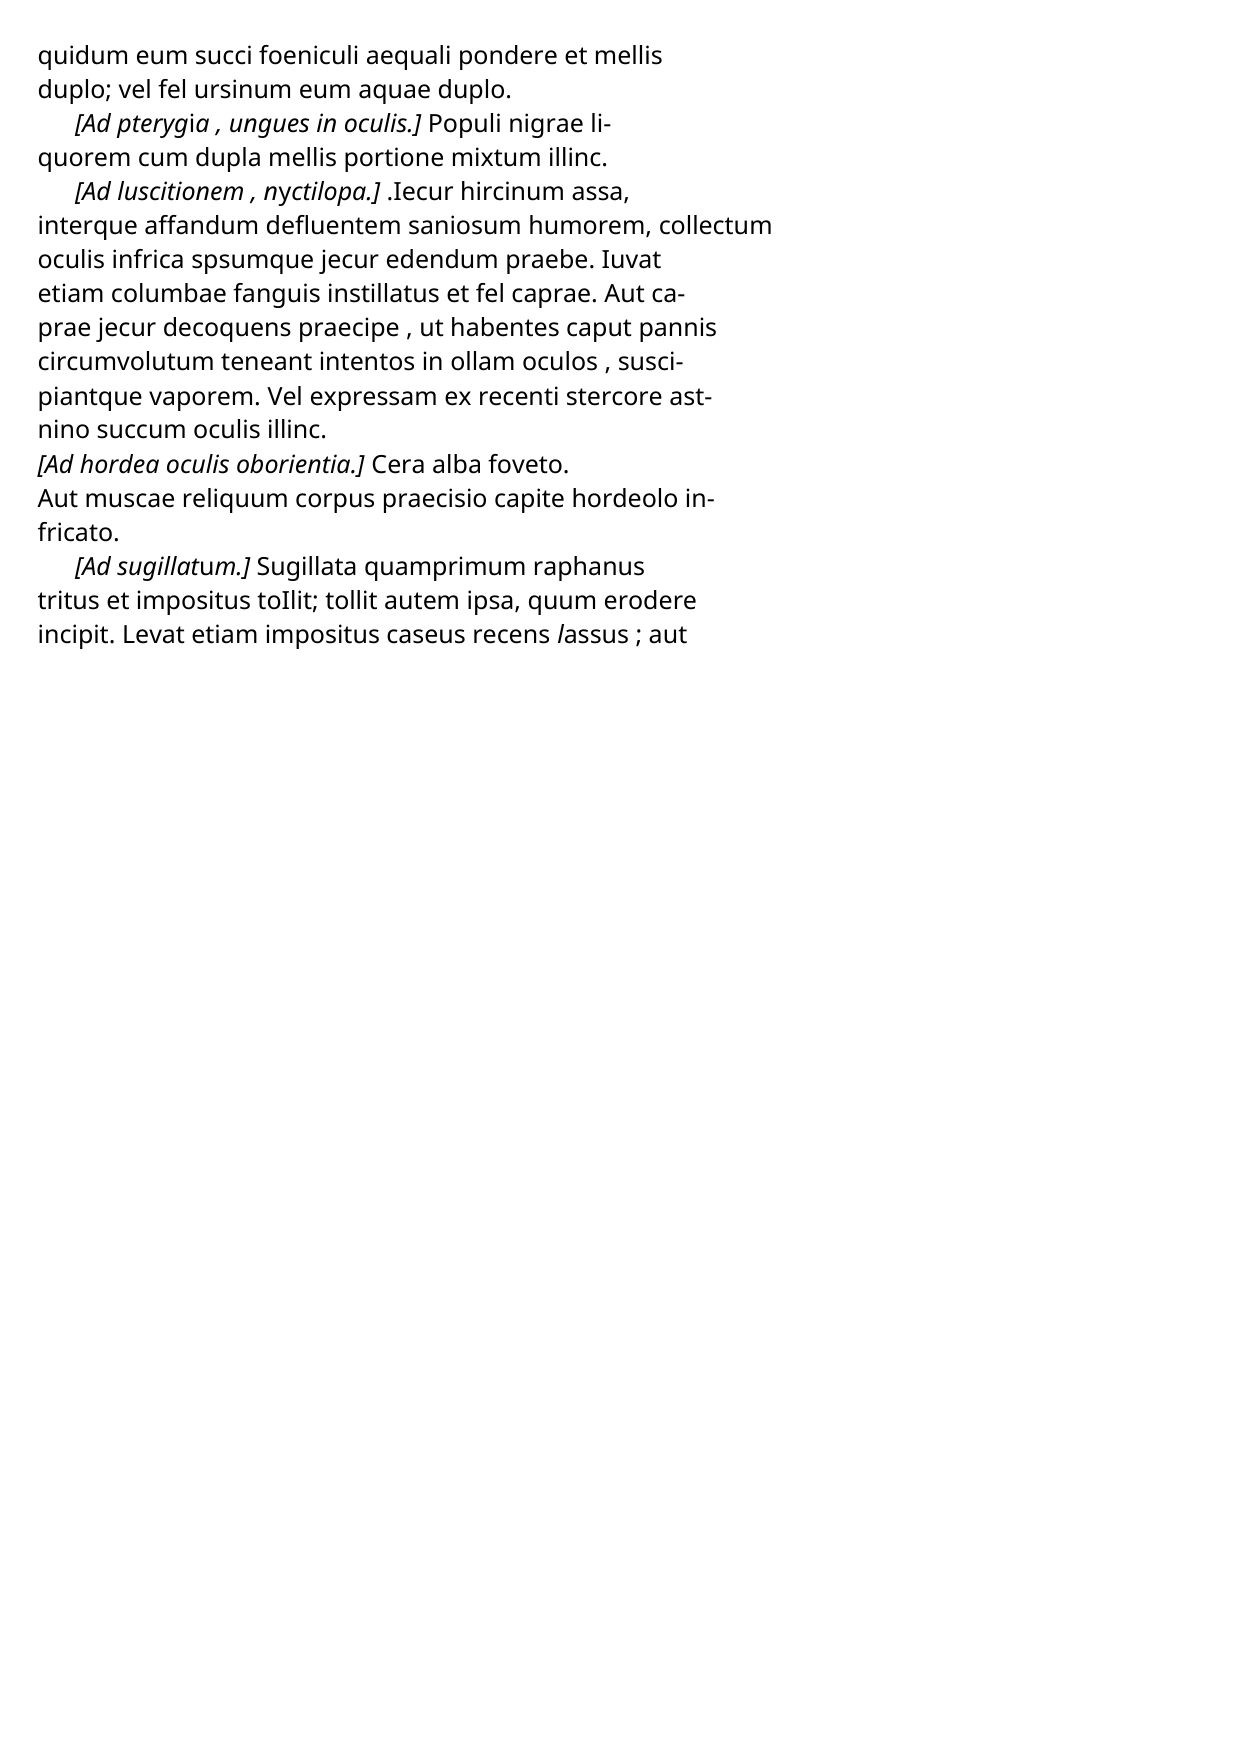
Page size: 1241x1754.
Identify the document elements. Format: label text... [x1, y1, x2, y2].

text [Ad hordea oculis oborientia.] Cera alba foveto. Aut muscae reliquum corpus praecisio capite hordeolo in- fricato. [37, 446, 1203, 548]
text quidum eum succi foeniculi aequali pondere et mellis duplo; vel fel ursinum eum aquae duplo. [37, 37, 1203, 106]
text [Ad pterygia , ungues in oculis.] Populi nigrae li- quorem cum dupla mellis portione mixtum illinc. [37, 106, 1203, 174]
text [Ad sugillatum.] Sugillata quamprimum raphanus tritus et impositus toIlit; tollit autem ipsa, quum erodere incipit. Levat etiam impositus caseus recens lassus ; aut [37, 548, 1203, 651]
text [Ad luscitionem , nyctilopa.] .Iecur hircinum assa, interque affandum defluentem saniosum humorem, collectum oculis infrica spsumque jecur edendum praebe. Iuvat etiam columbae fanguis instillatus et fel caprae. Aut ca- prae jecur decoquens praecipe , ut habentes caput pannis circumvolutum teneant intentos in ollam oculos , susci- piantque vaporem. Vel expressam ex recenti stercore ast- nino succum oculis illinc. [37, 174, 1203, 446]
